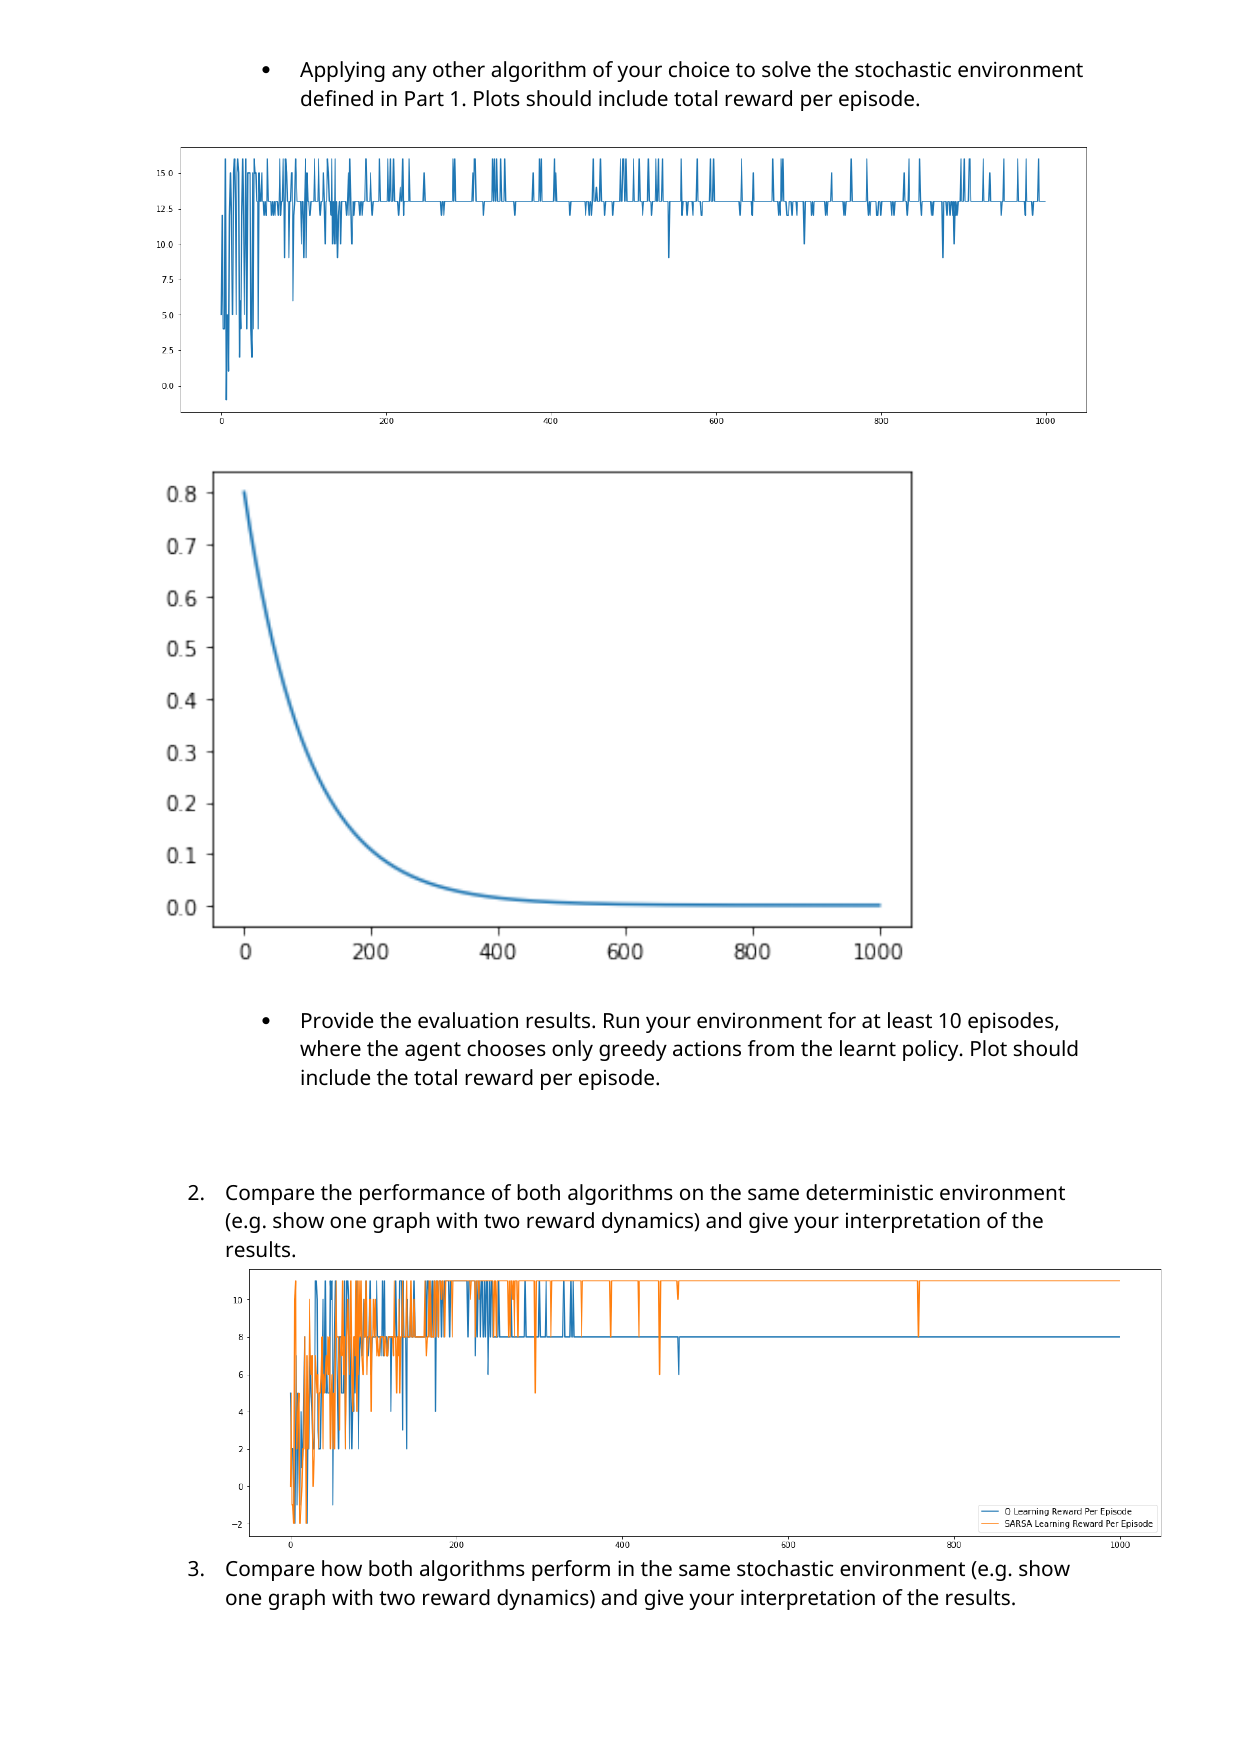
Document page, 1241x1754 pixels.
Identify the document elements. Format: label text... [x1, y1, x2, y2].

list Applying any other algorithm of your choice to solve the stochastic environment defined in Part 1. Plots should include total reward per episode. [262, 55, 1090, 112]
list Compare how both algorithms perform in the same stochastic environment (e.g. show one graph with two reward dynamics) and give your interpretation of the results. [187, 1584, 1090, 1641]
picture [150, 460, 926, 977]
picture [225, 1263, 1166, 1555]
picture [150, 141, 1091, 431]
list Provide the evaluation results. Run your environment for at least 10 episodes, where the agent chooses only greedy actions from the learnt policy. Plot should include the total reward per episode. [262, 1006, 1090, 1091]
